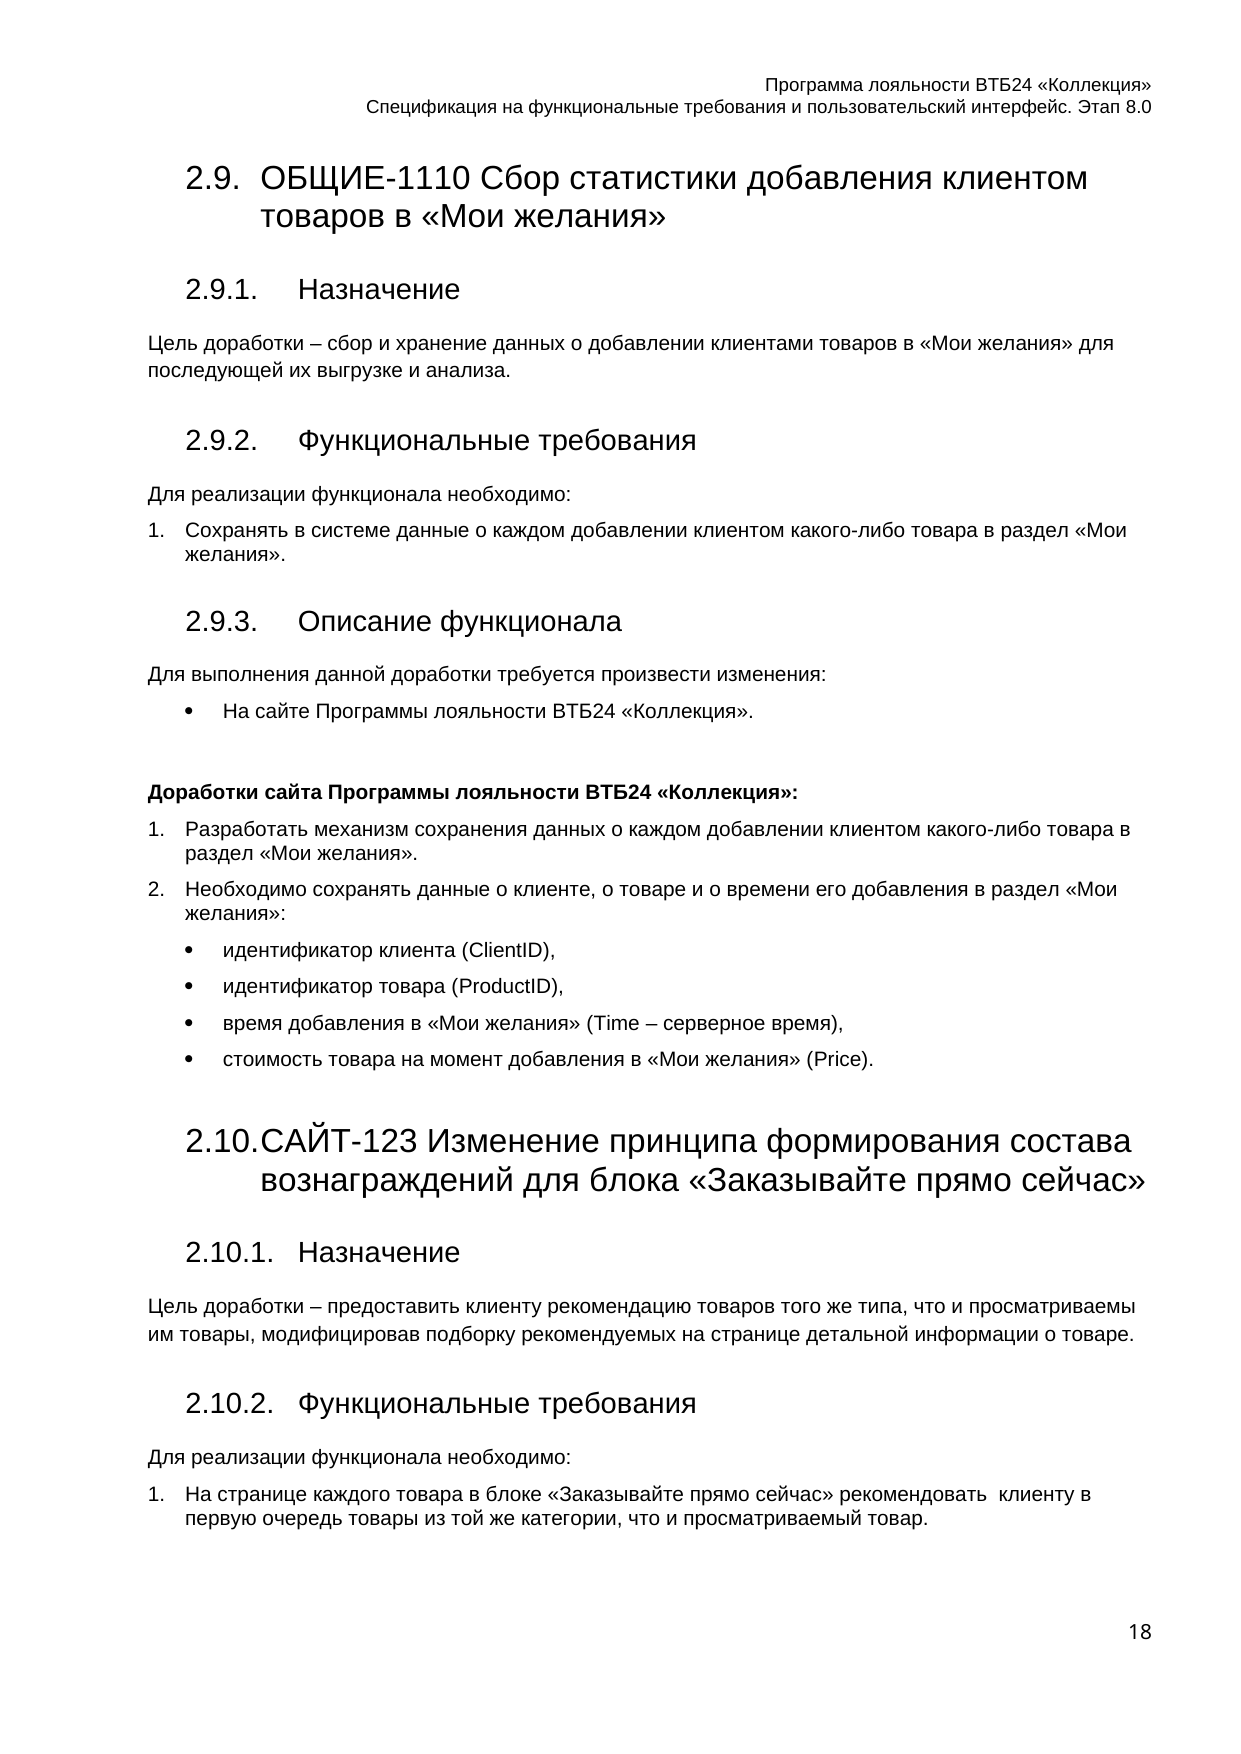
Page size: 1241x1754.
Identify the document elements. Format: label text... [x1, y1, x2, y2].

text Цель доработки – предоставить клиенту рекомендацию товаров того же типа, что и просматриваемы им товары, модифицировав подборку рекомендуемых на странице детальной информации о товаре. [148, 1294, 1152, 1346]
text Цель доработки – сбор и хранение данных о добавлении клиентами товаров в «Мои желания» для последующей их выгрузке и анализа. [148, 331, 1152, 382]
list Необходимо сохранять данные о клиенте, о товаре и о времени его добавления в раздел «Мои желания»: [148, 877, 1152, 925]
subtitle Назначение [185, 1236, 1152, 1269]
list Разработать механизм сохранения данных о каждом добавлении клиентом какого-либо товара в раздел «Мои желания». [148, 817, 1152, 864]
list На странице каждого товара в блоке «Заказывайте прямо сейчас» рекомендовать клиенту в первую очередь товары из той же категории, что и просматриваемый товар. [148, 1482, 1152, 1529]
text Для реализации функционала необходимо: [148, 1445, 1152, 1469]
list Сохранять в системе данные о каждом добавлении клиентом какого-либо товара в раздел «Мои желания». [148, 518, 1152, 566]
list стоимость товара на момент добавления в «Мои желания» (Price). [185, 1047, 1152, 1071]
subtitle Функциональные требования [185, 423, 1152, 457]
list идентификатор товара (ProductID), [185, 974, 1152, 998]
list время добавления в «Мои желания» (Time – серверное время), [185, 1011, 1152, 1034]
subtitle ОБЩИЕ-1110 Сбор статистики добавления клиентом товаров в «Мои желания» [185, 158, 1152, 235]
subtitle Описание функционала [185, 604, 1152, 637]
subtitle САЙТ-123 Изменение принципа формирования состава вознаграждений для блока «Заказывайте прямо сейчас» [185, 1121, 1152, 1198]
subtitle Функциональные требования [185, 1387, 1152, 1420]
subtitle Назначение [185, 272, 1152, 306]
list На сайте Программы лояльности ВТБ24 «Коллекция». [185, 699, 1152, 723]
text Для реализации функционала необходимо: [148, 482, 1152, 506]
text Доработки сайта Программы лояльности ВТБ24 «Коллекция»: [148, 780, 1152, 804]
list идентификатор клиента (ClientID), [185, 937, 1152, 961]
text Для выполнения данной доработки требуется произвести изменения: [148, 662, 1152, 686]
